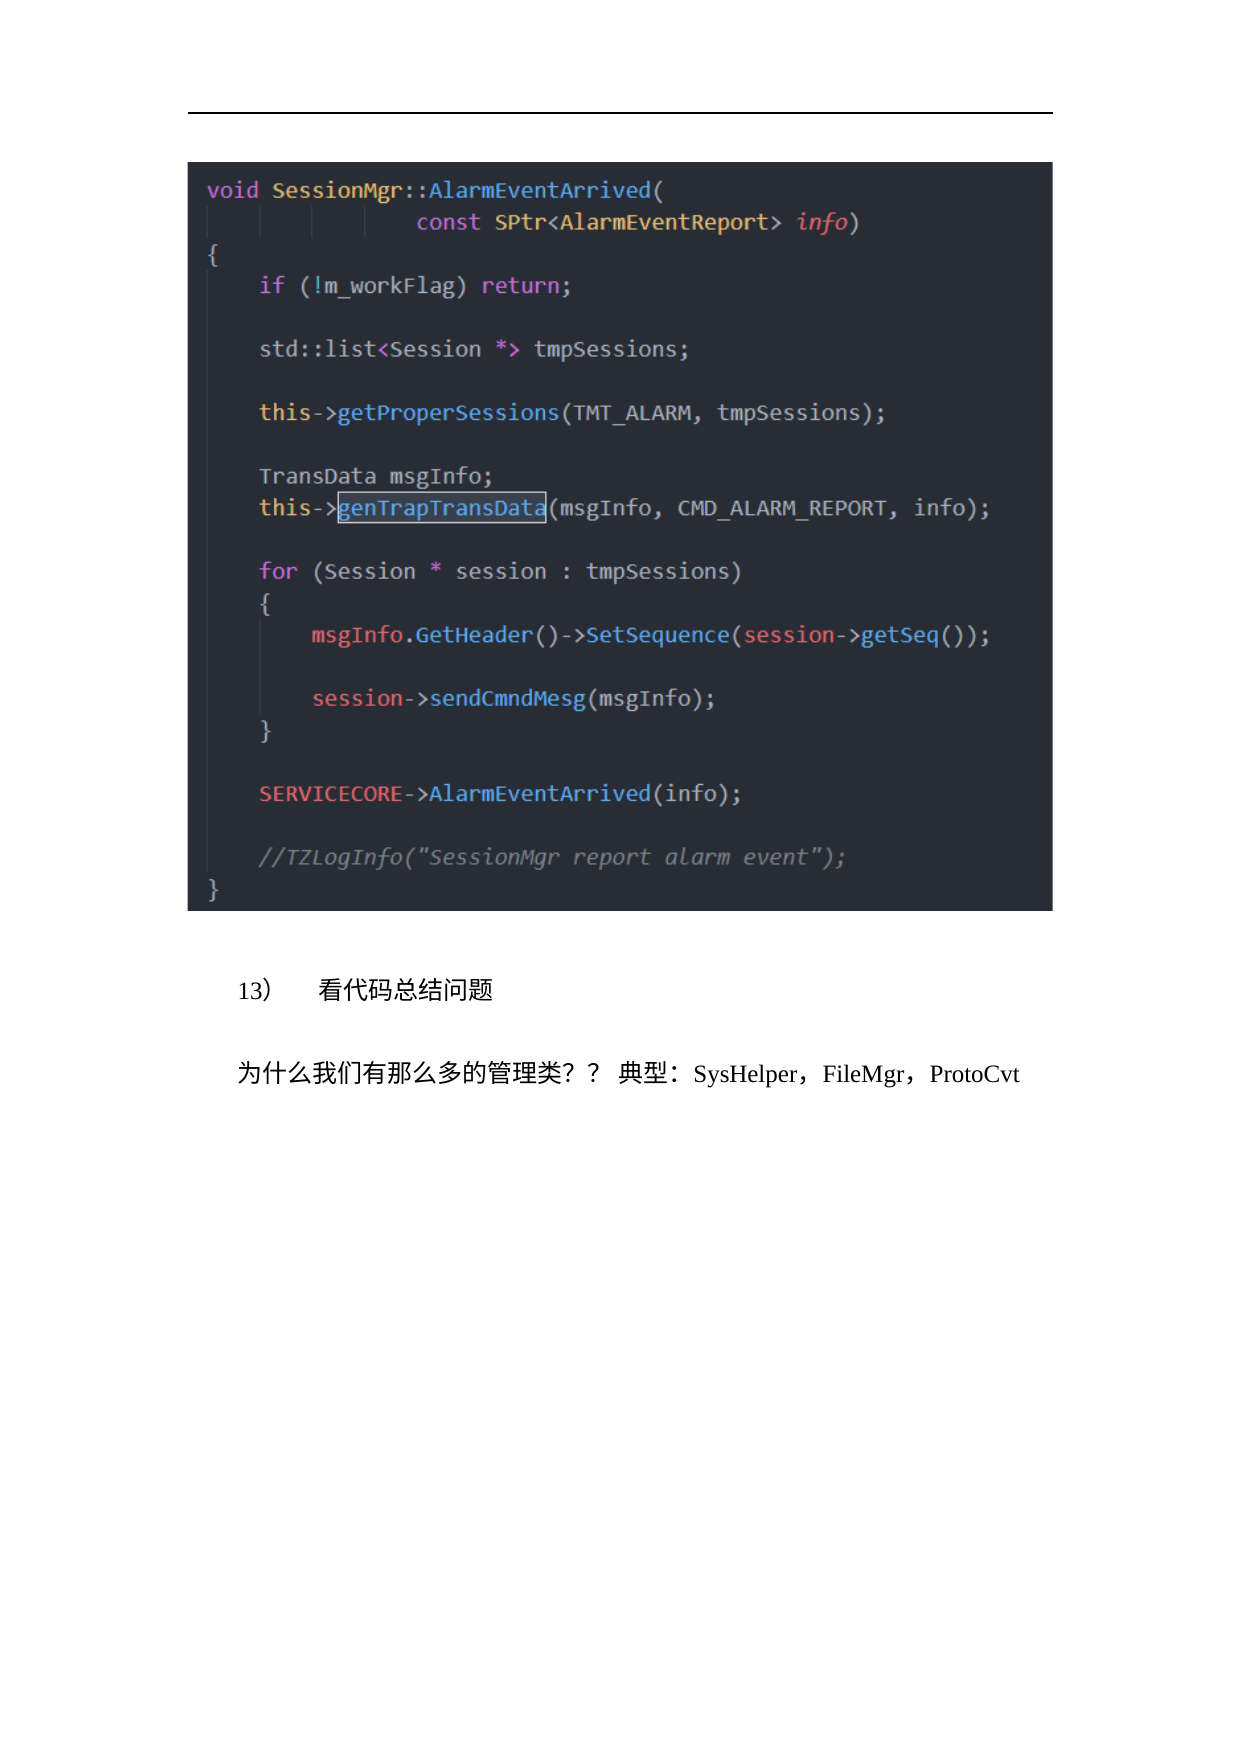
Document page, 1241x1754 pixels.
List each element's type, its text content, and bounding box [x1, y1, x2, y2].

picture [187, 162, 1053, 911]
text 为什么我们有那么多的管理类？？ 典型：SysHelper，FileMgr，ProtoCvt [237, 1039, 1053, 1104]
list 看代码总结问题 [237, 956, 1053, 1021]
